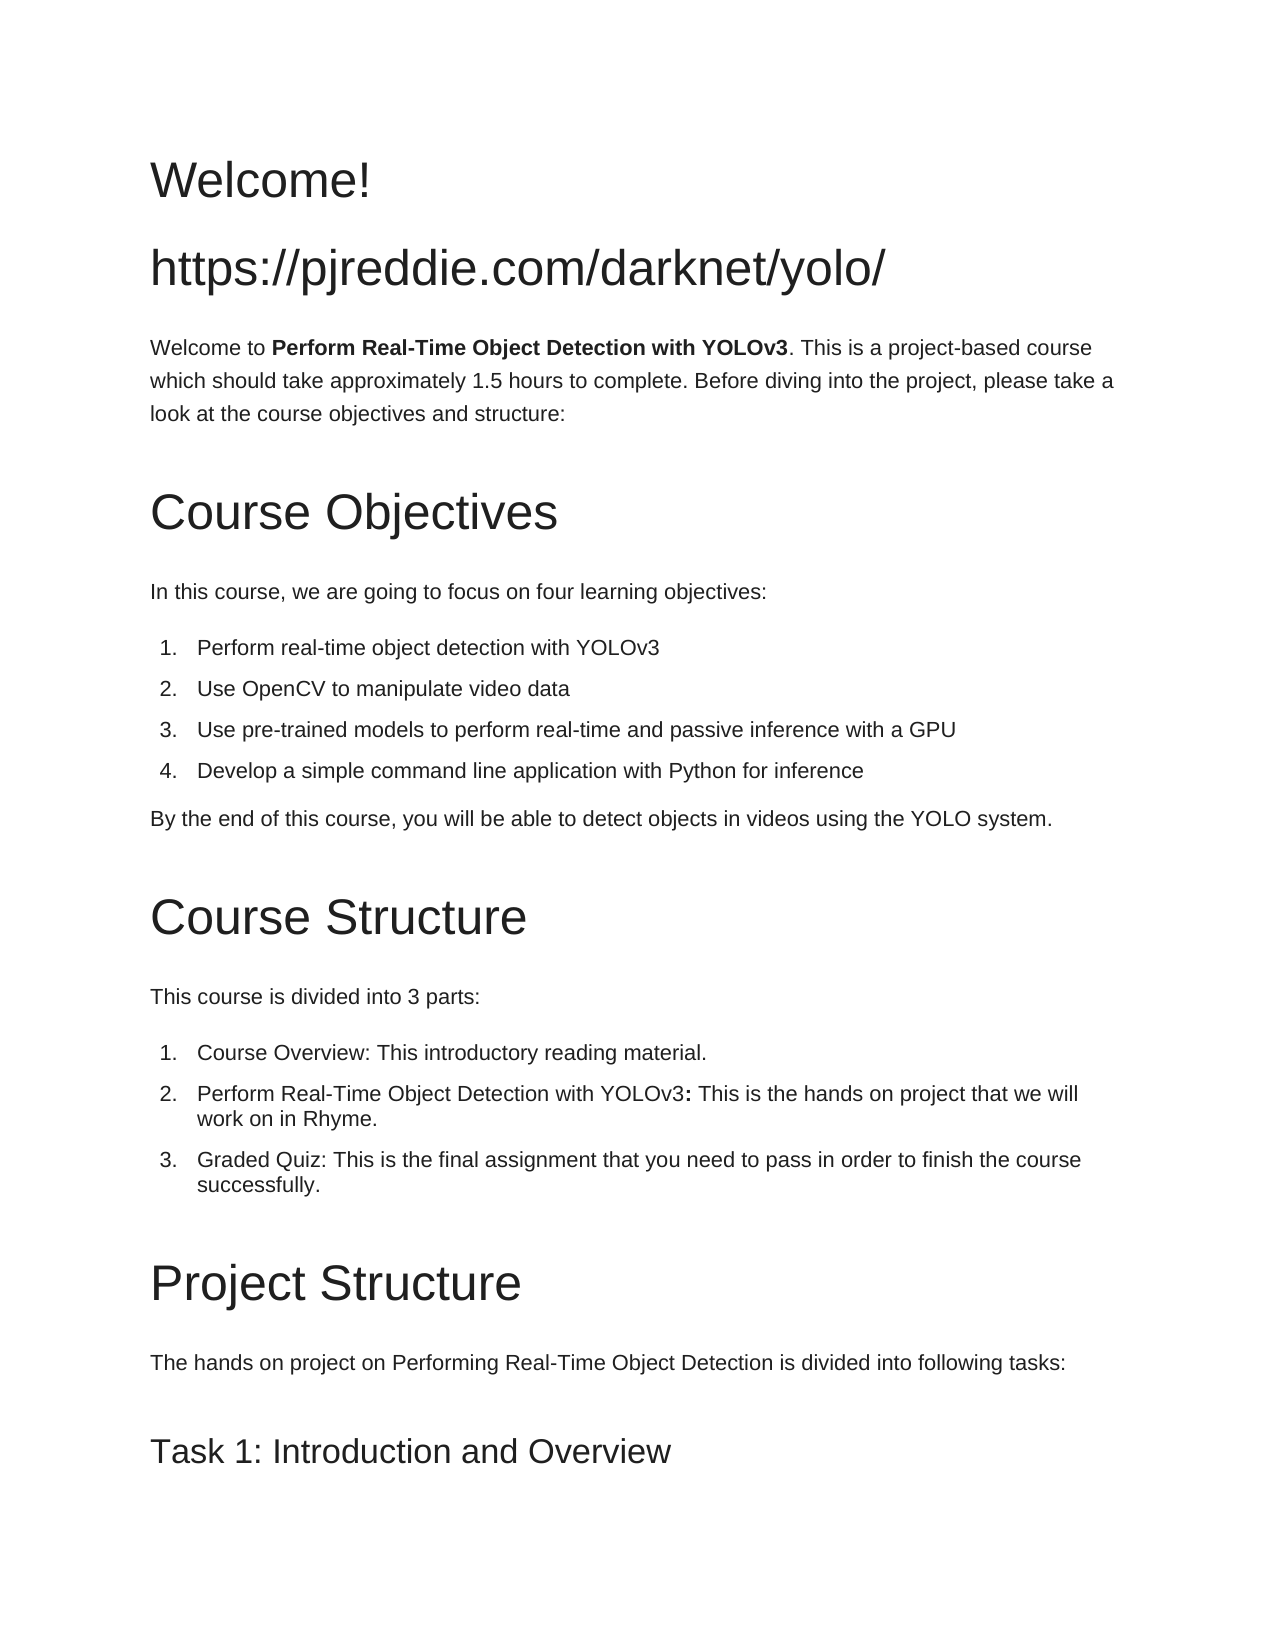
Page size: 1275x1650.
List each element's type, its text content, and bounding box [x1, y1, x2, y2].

text Course Structure [150, 887, 1125, 945]
text Welcome to Perform Real-Time Object Detection with YOLOv3. This is a project-based course which should take approximately 1.5 hours to complete. Before diving into the project, please take a look at the course objectives and structure: [150, 327, 1125, 426]
text Project Structure [150, 1254, 1125, 1311]
text Course Objectives [150, 482, 1125, 540]
text This course is divided into 3 parts: [150, 976, 1125, 1009]
list Course Overview: This introductory reading material. [159, 1040, 1125, 1065]
text By the end of this course, you will be able to detect objects in videos using the YOLO system. [150, 798, 1125, 831]
list Use pre-trained models to perform real-time and passive inference with a GPU [159, 717, 1125, 742]
list Perform real-time object detection with YOLOv3 [159, 635, 1125, 660]
list Perform Real-Time Object Detection with YOLOv3: This is the hands on project that we will work on in Rhyme. [159, 1081, 1125, 1131]
text The hands on project on Performing Real-Time Object Detection is divided into following tasks: [150, 1342, 1125, 1375]
text Welcome! [150, 150, 1125, 207]
text Task 1: Introduction and Overview [150, 1432, 1125, 1471]
text In this course, we are going to focus on four learning objectives: [150, 571, 1125, 604]
list Develop a simple command line application with Python for inference [159, 757, 1125, 783]
list Use OpenCV to manipulate video data [159, 676, 1125, 701]
text https://pjreddie.com/darknet/yolo/ [150, 239, 1125, 296]
list Graded Quiz: This is the final assignment that you need to pass in order to finish the course successfully. [159, 1147, 1125, 1197]
